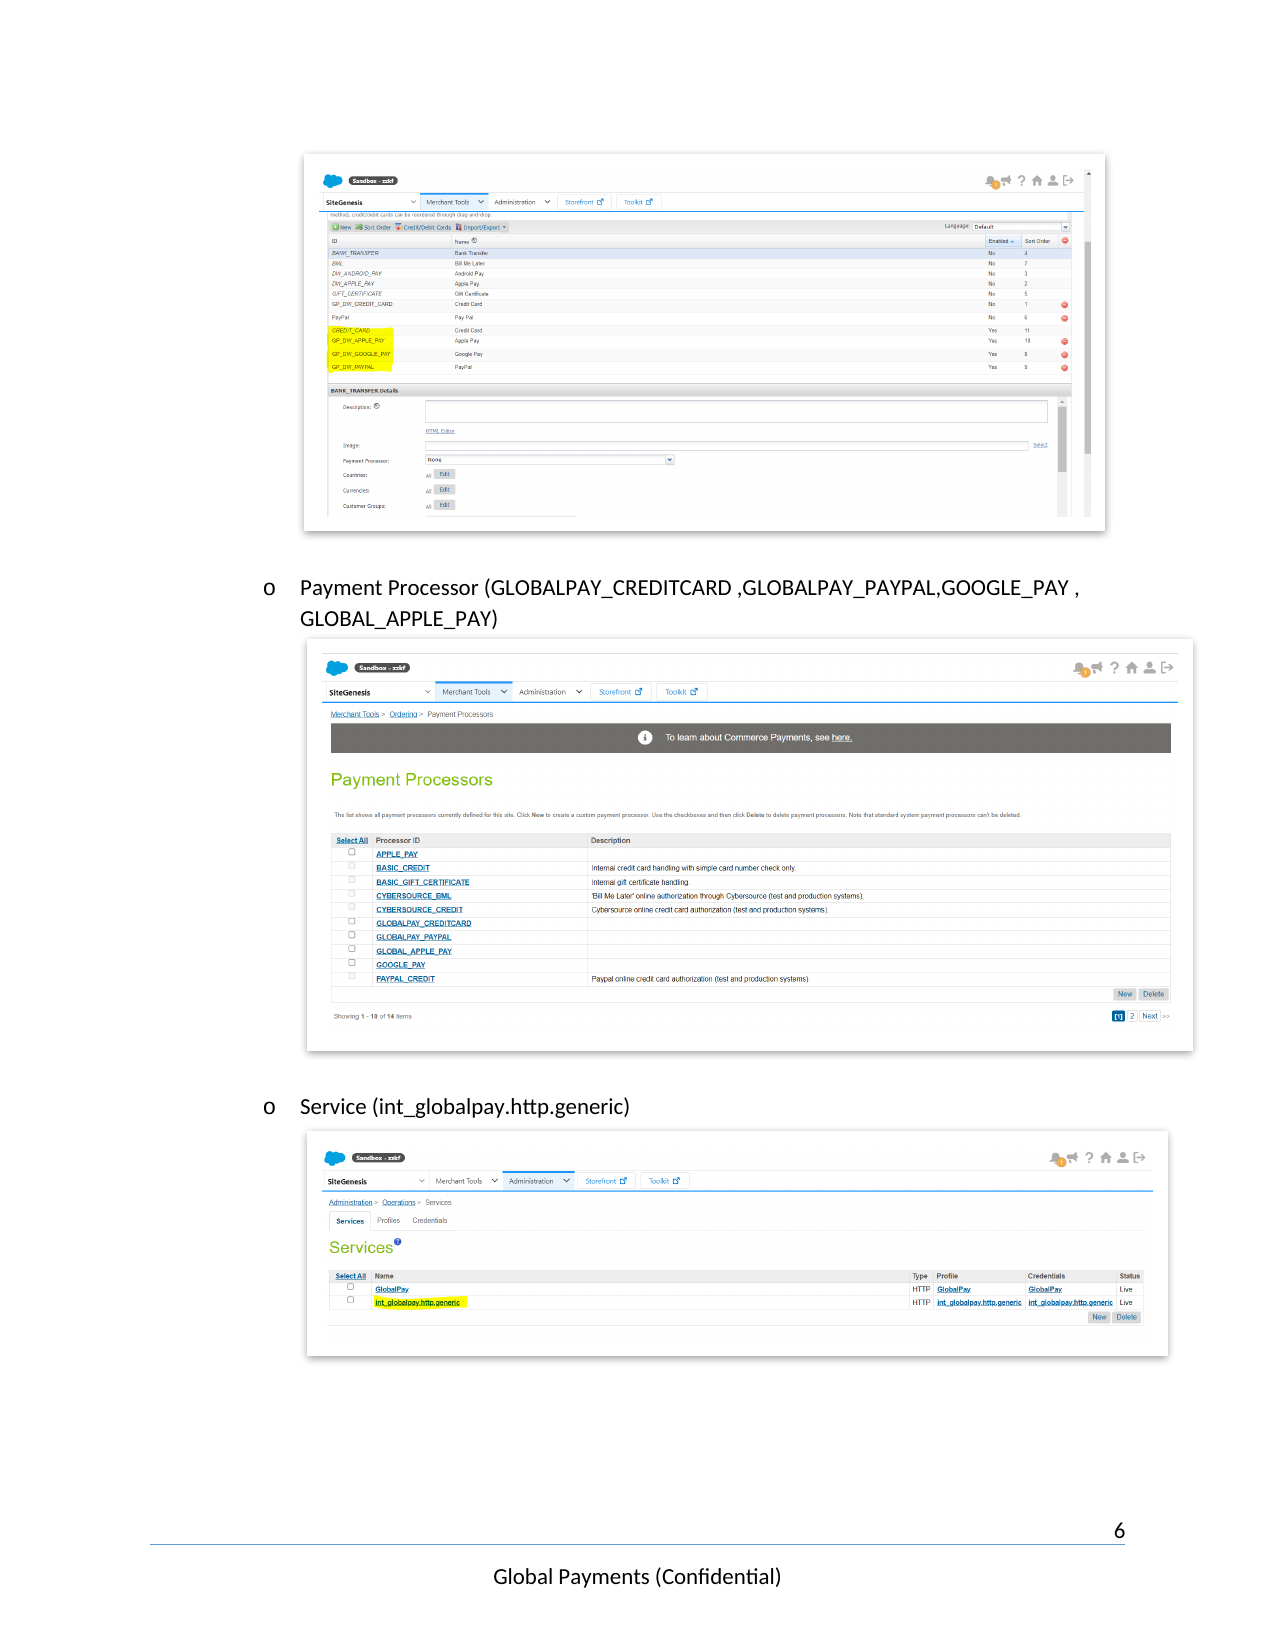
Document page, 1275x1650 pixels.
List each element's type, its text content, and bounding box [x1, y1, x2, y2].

picture [322, 653, 1178, 1037]
list Payment Processor (GLOBALPAY_CREDITCARD ,GLOBALPAY_PAYPAL,GOOGLE_PAY , GLOBAL_APPLE_PAY) [262, 573, 1125, 632]
list Service (int_globalpay.http.generic) [262, 1092, 1125, 1121]
picture [322, 1146, 1153, 1342]
picture [319, 169, 1091, 517]
